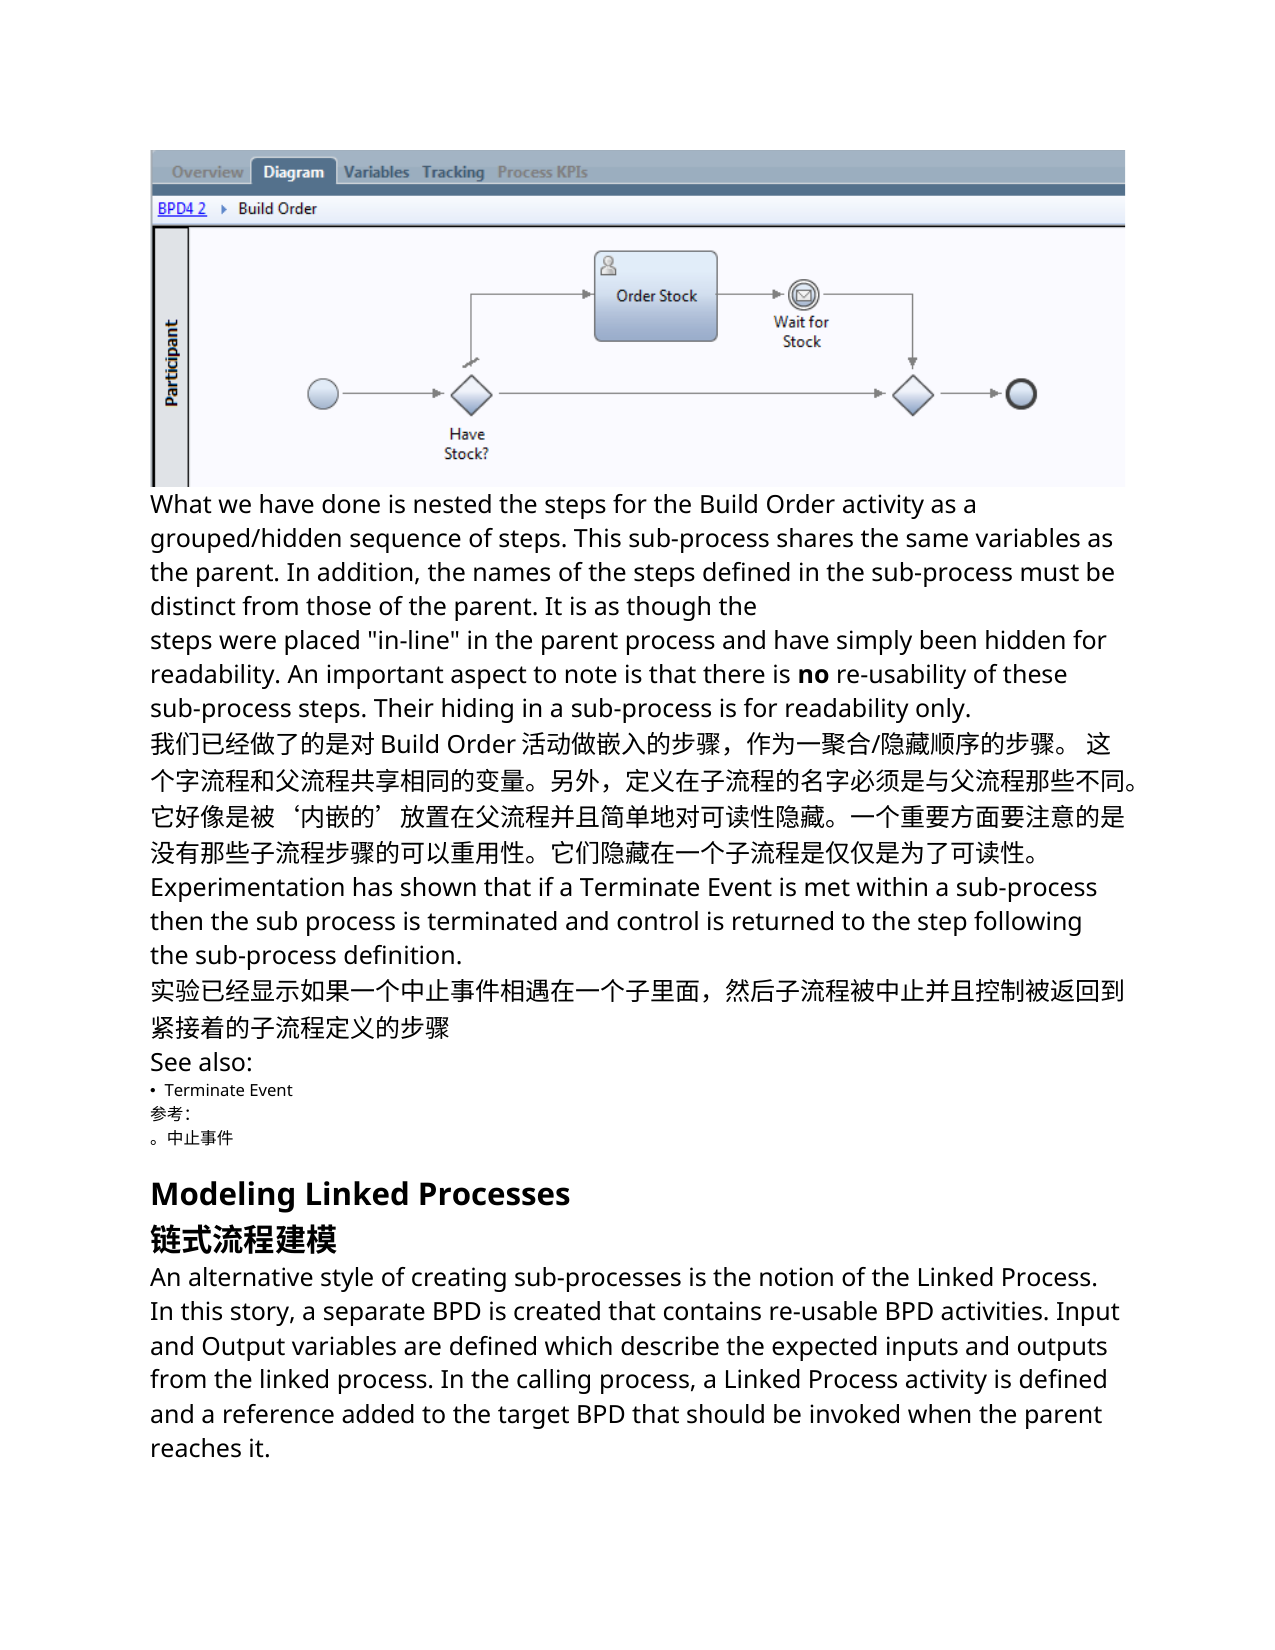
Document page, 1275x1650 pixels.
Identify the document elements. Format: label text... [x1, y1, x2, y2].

text 参考： [150, 1101, 1125, 1125]
text Modeling Linked Processes [150, 1172, 1125, 1215]
text Experimentation has shown that if a Terminate Event is met within a sub-process then the sub process is terminated and control is returned to the step following the sub-process definition. [150, 870, 1125, 972]
text See also: [150, 1044, 1125, 1078]
text 实验已经显示如果一个中止事件相遇在一个子里面，然后子流程被中止并且控制被返回到紧接着的子流程定义的步骤 [150, 972, 1125, 1044]
text What we have done is nested the steps for the Build Order activity as a grouped/hidden sequence of steps. This sub-process shares the same variables as the parent. In addition, the names of the steps defined in the sub-process must be distinct from those of the parent. It is as though the [150, 487, 1125, 622]
text 我们已经做了的是对Build Order活动做嵌入的步骤，作为一聚合/隐藏顺序的步骤。 这个字流程和父流程共享相同的变量。另外，定义在子流程的名字必须是与父流程那些不同。 [150, 725, 1125, 797]
text steps were placed "in-line" in the parent process and have simply been hidden for readability. An important aspect to note is that there is no re-usability of these sub-process steps. Their hiding in a sub-process is for readability only. [150, 622, 1125, 725]
text 。中止事件 [150, 1125, 1125, 1149]
text • Terminate Event [150, 1078, 1125, 1101]
text An alternative style of creating sub-processes is the notion of the Linked Process. In this story, a separate BPD is created that contains re-usable BPD activities. Input and Output variables are defined which describe the expected inputs and outputs from the linked process. In the calling process, a Linked Process activity is defined and a reference added to the target BPD that should be invoked when the parent reaches it. [150, 1260, 1125, 1464]
text 链式流程建模 [150, 1215, 1125, 1260]
text 它好像是被‘内嵌的’放置在父流程并且简单地对可读性隐藏。一个重要方面要注意的是没有那些子流程步骤的可以重用性。它们隐藏在一个子流程是仅仅是为了可读性。 [150, 797, 1125, 870]
